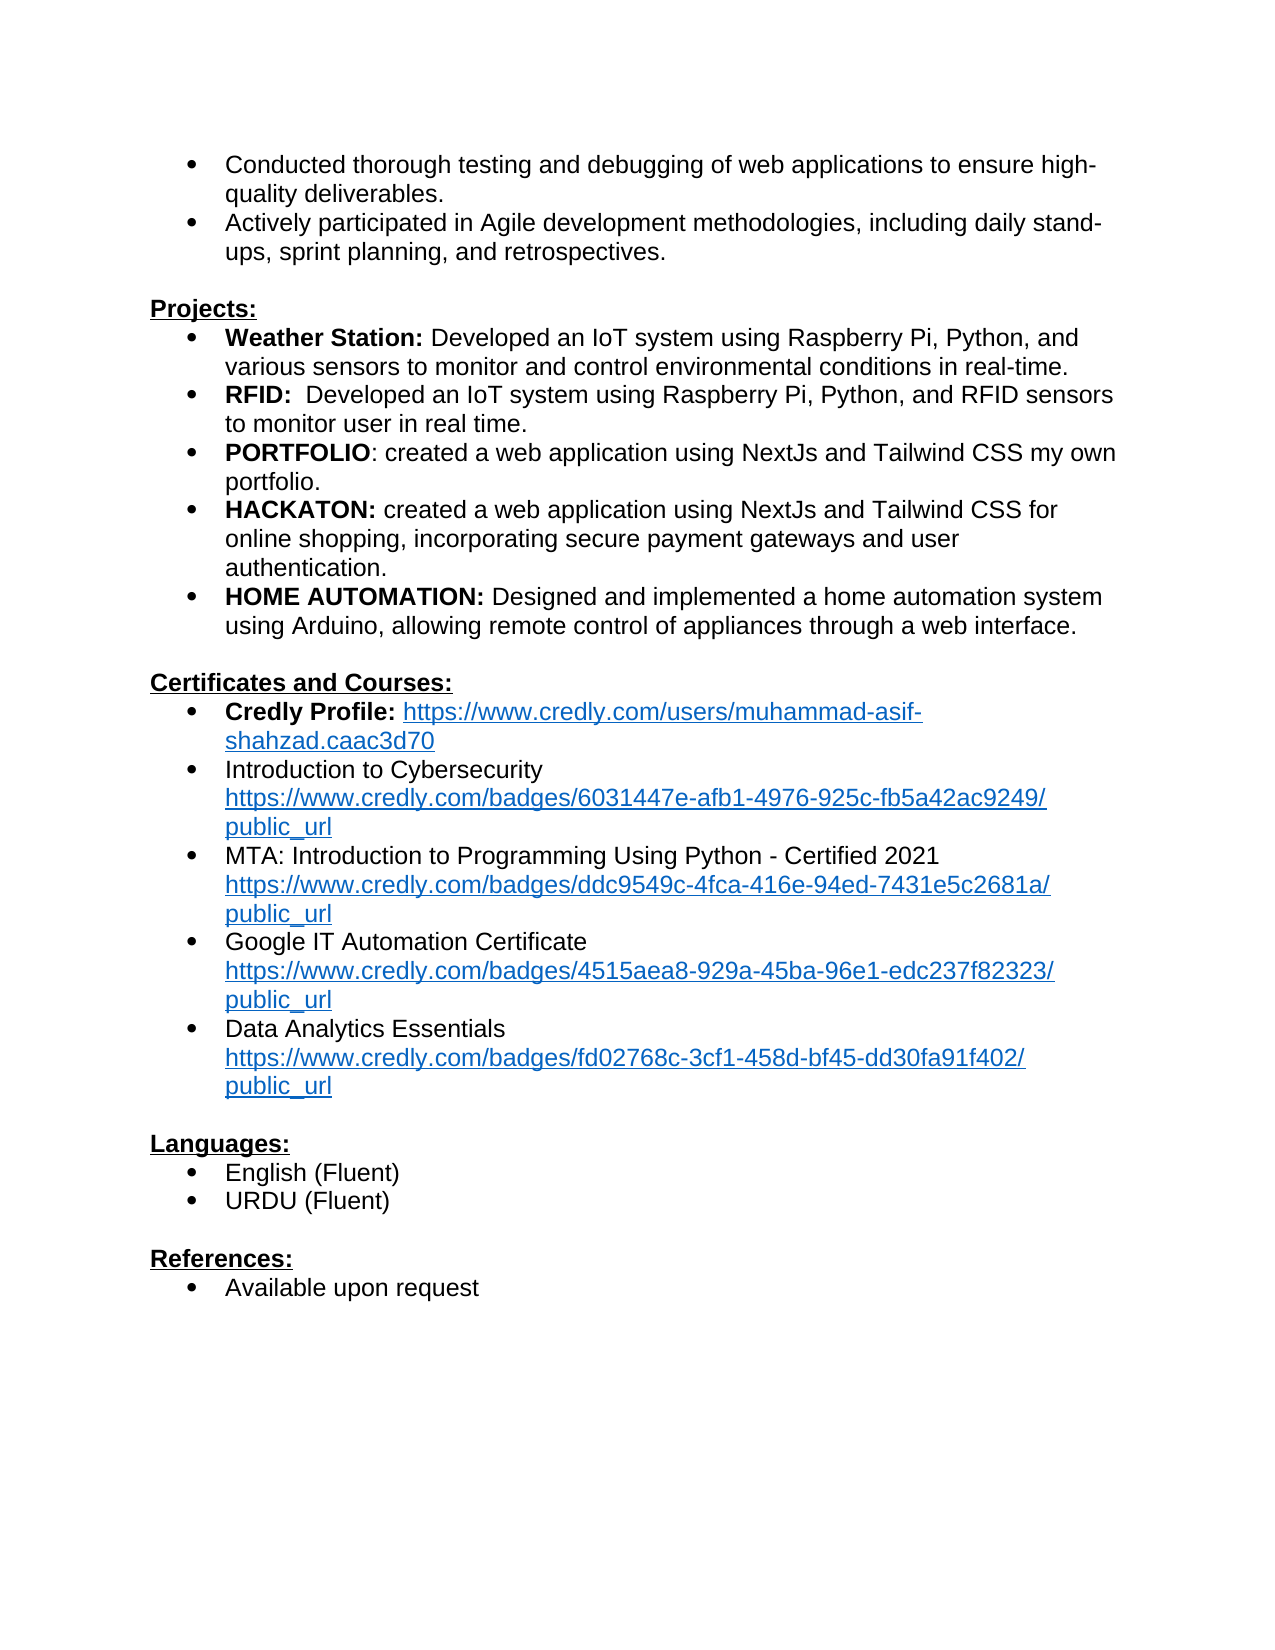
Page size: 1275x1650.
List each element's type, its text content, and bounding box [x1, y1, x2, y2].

list https://www.credly.com/badges/6031447e-afb1-4976-925c-fb5a42ac9249/public_url [225, 783, 1125, 841]
list English (Fluent) [187, 1157, 1125, 1186]
list Conducted thorough testing and debugging of web applications to ensure high-quality deliverables. [187, 150, 1125, 208]
text Projects: [150, 294, 1125, 323]
list Introduction to Cybersecurity [187, 754, 1125, 783]
list Available upon request [187, 1273, 1125, 1302]
list RFID: Developed an IoT system using Raspberry Pi, Python, and RFID sensors to monitor user in real time. [187, 380, 1125, 438]
text Languages: [150, 1129, 1125, 1157]
text References: [150, 1244, 1125, 1273]
list https://www.credly.com/badges/fd02768c-3cf1-458d-bf45-dd30fa91f402/public_url [225, 1042, 1125, 1100]
list Actively participated in Agile development methodologies, including daily stand-ups, sprint planning, and retrospectives. [187, 208, 1125, 265]
text Certificates and Courses: [150, 668, 1125, 697]
list Google IT Automation Certificate [187, 927, 1125, 956]
list Credly Profile: https://www.credly.com/users/muhammad-asif-shahzad.caac3d70 [187, 697, 1125, 754]
list HACKATON: created a web application using NextJs and Tailwind CSS for online shopping, incorporating secure payment gateways and user authentication. [187, 496, 1125, 582]
list Data Analytics Essentials [187, 1014, 1125, 1042]
list https://www.credly.com/badges/ddc9549c-4fca-416e-94ed-7431e5c2681a/public_url [225, 870, 1125, 927]
list Weather Station: Developed an IoT system using Raspberry Pi, Python, and various sensors to monitor and control environmental conditions in real-time. [187, 323, 1125, 380]
list PORTFOLIO: created a web application using NextJs and Tailwind CSS my own portfolio. [187, 438, 1125, 496]
list https://www.credly.com/badges/4515aea8-929a-45ba-96e1-edc237f82323/public_url [225, 956, 1125, 1014]
list HOME AUTOMATION: Designed and implemented a home automation system using Arduino, allowing remote control of appliances through a web interface. [187, 582, 1125, 639]
list MTA: Introduction to Programming Using Python - Certified 2021 [187, 841, 1125, 870]
list URDU (Fluent) [187, 1186, 1125, 1215]
